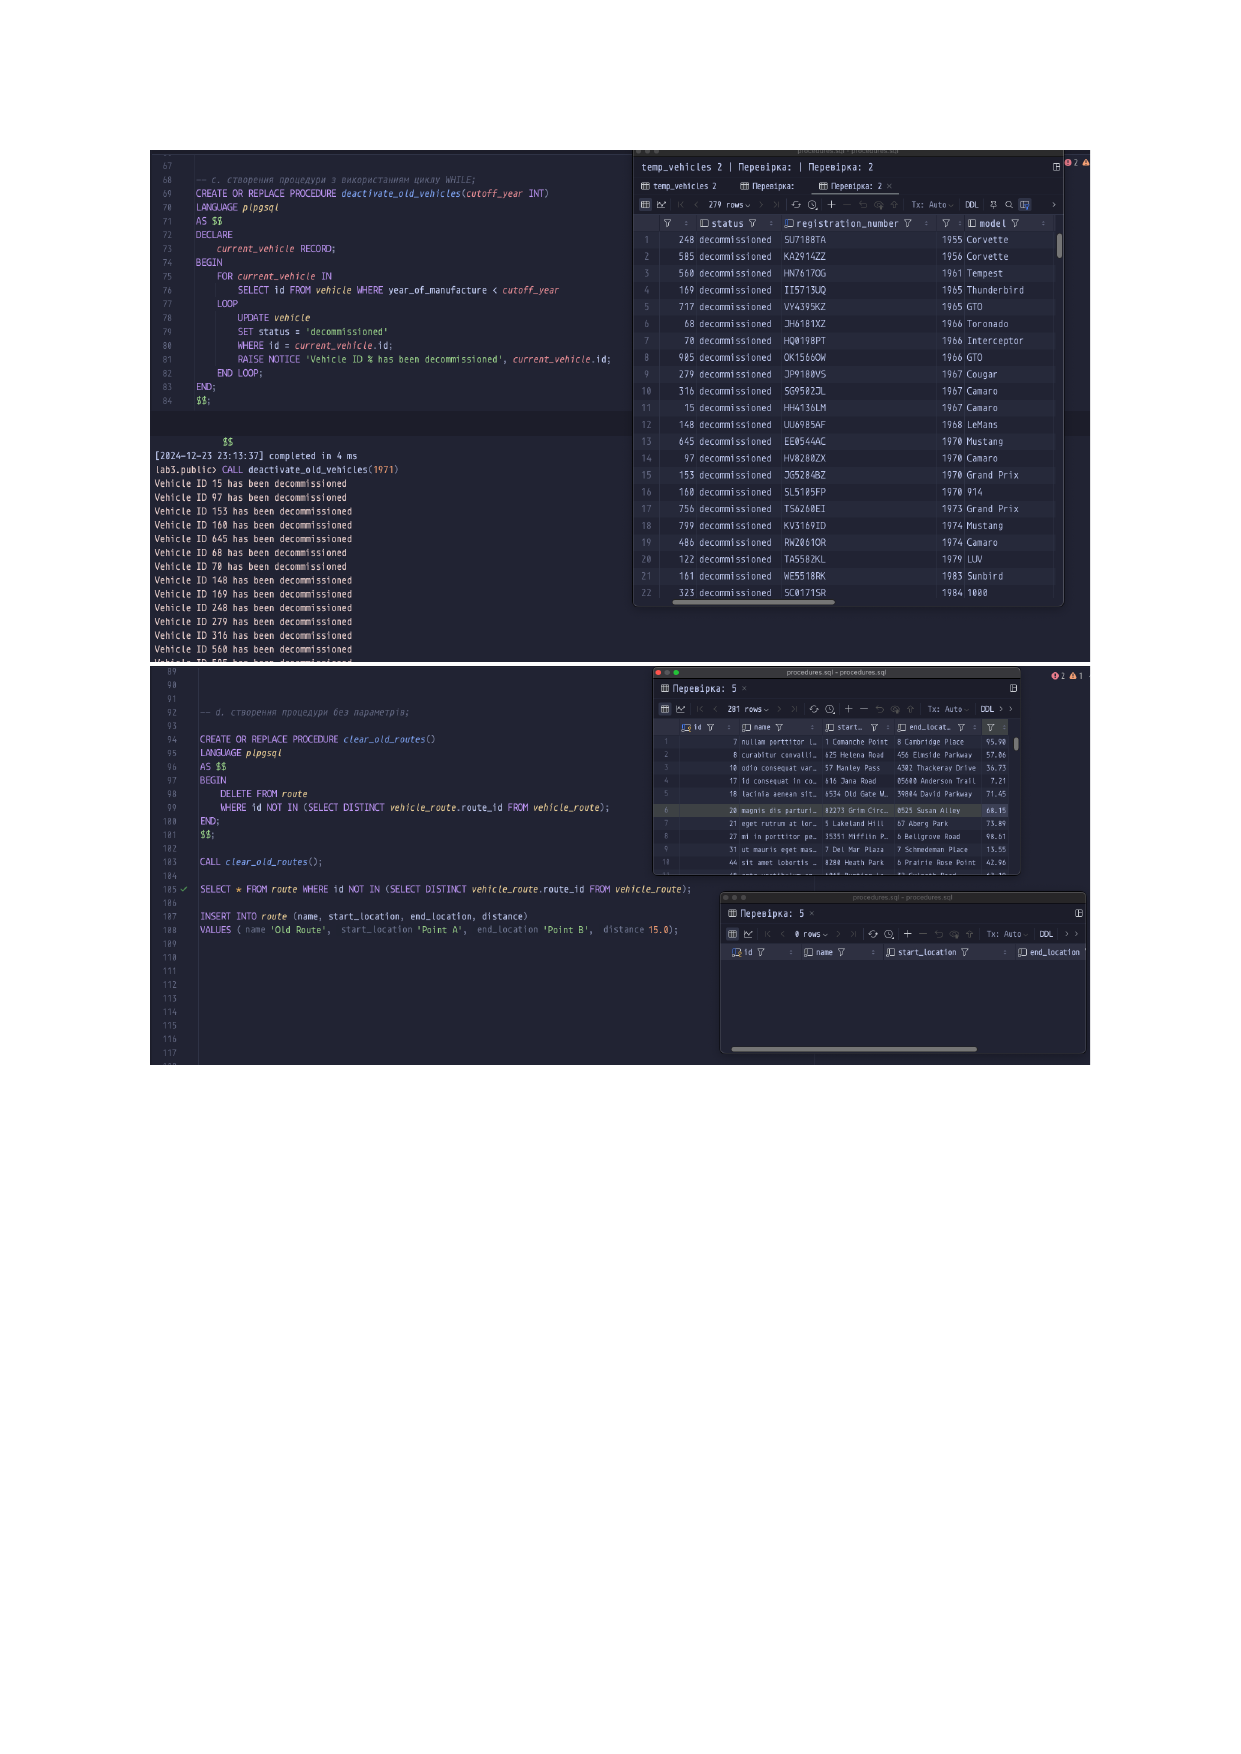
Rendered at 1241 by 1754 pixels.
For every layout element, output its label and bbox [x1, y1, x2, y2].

picture [150, 150, 1091, 662]
picture [150, 666, 1091, 1065]
